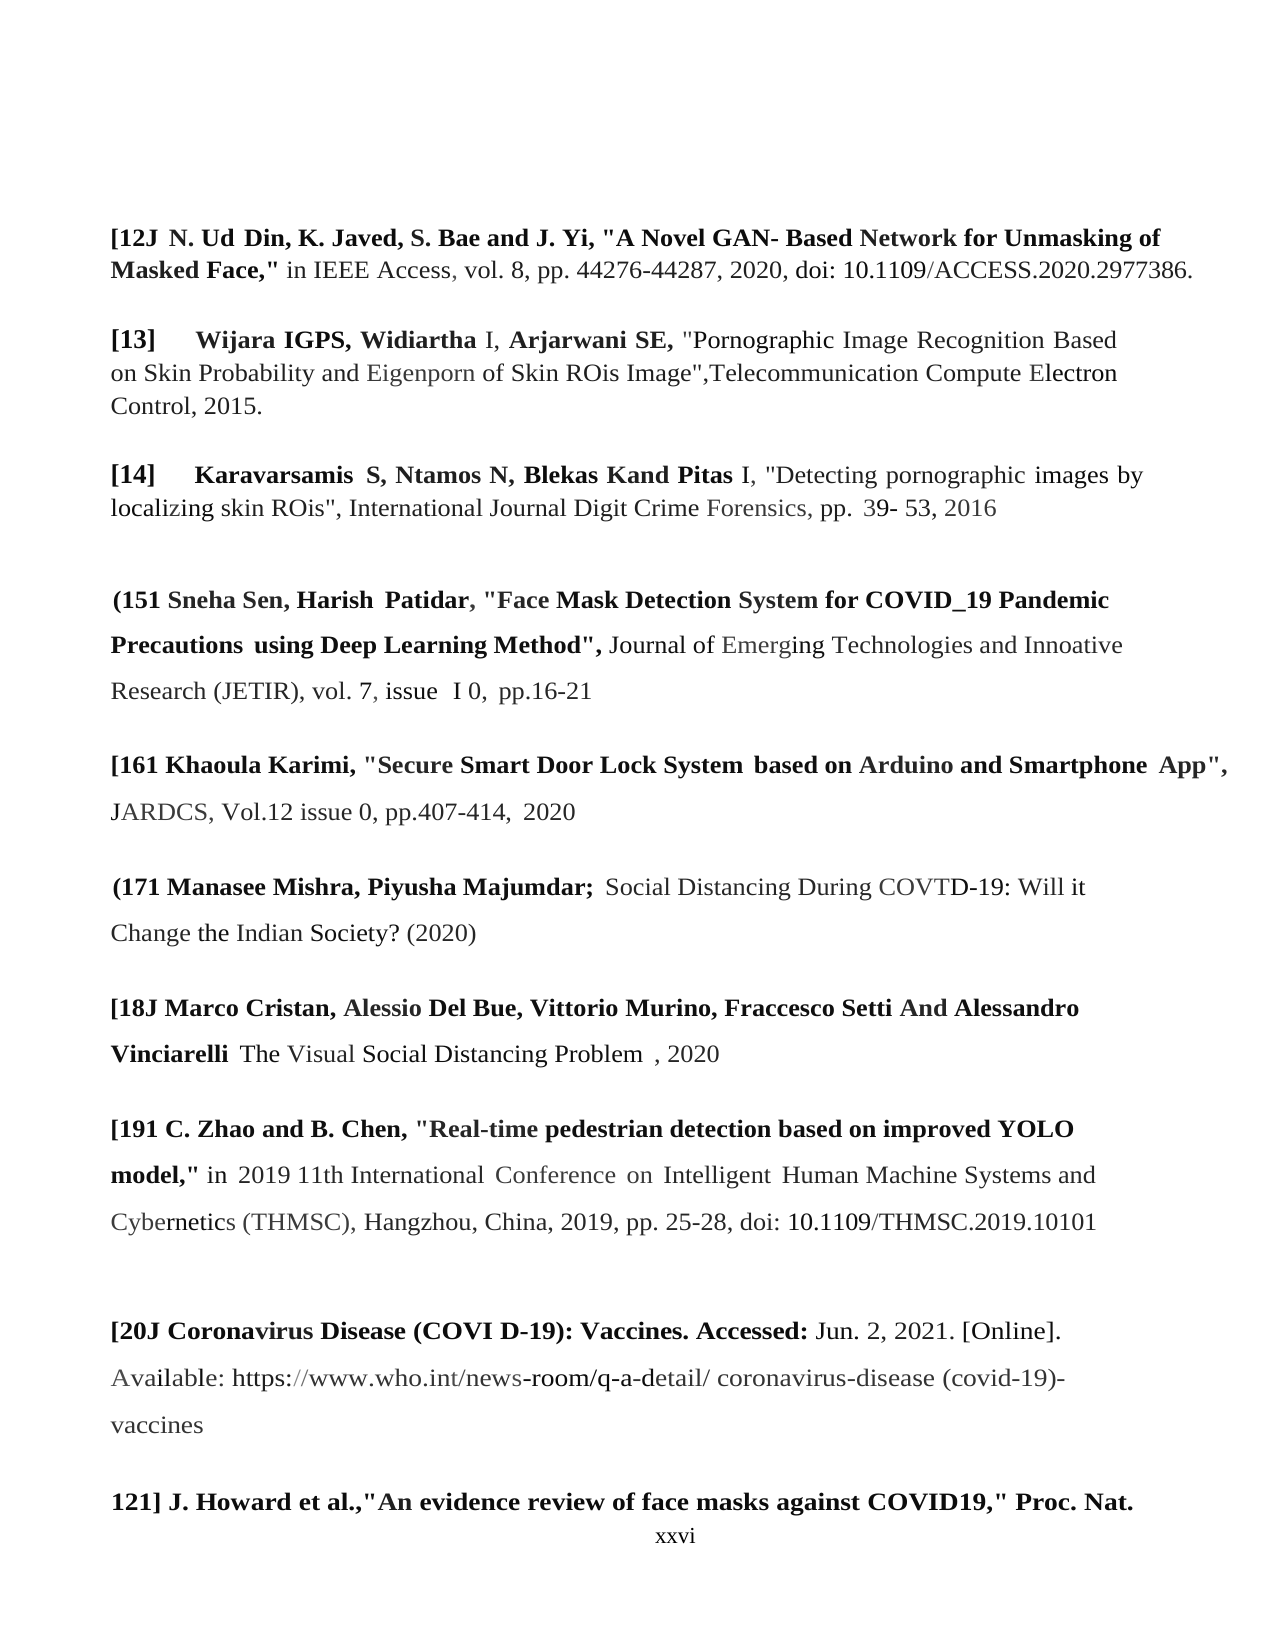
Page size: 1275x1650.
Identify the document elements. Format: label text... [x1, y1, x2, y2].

text [191 C. Zhao and B. Chen, "Real-time pedestrian detection based on improved YOLO model," in 2019 11th International Conference on Intelligent Human­ Machine Systems and Cybernetics (THMSC), Hangzhou, China, 2019, pp. 25-28, doi: 10.1109/THMSC.2019.10101 [110, 1114, 1146, 1236]
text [110, 1487, 1162, 1516]
list Wijara IGPS, Widiartha I, Arjarwani SE, "Pornographic Image Recognition Based on Skin Probability and Eigenporn of Skin ROis Image",Telecommunication Compute Electron Control, 2015. [110, 323, 1118, 420]
text (171 Manasee Mishra, Piyusha Majumdar; Social Distancing During COVTD-19: Will it Change the Indian Society? (2020) [110, 872, 1162, 947]
text (151 Sneha Sen, Harish Patidar, "Face Mask Detection System for COVID_19 Pandemic Precautions using Deep Learning Method", Journal of Emerging Technologies and Innoative Research (JETIR), vol. 7, issue I 0, pp.16-21 [110, 585, 1162, 704]
list Karavarsamis S, Ntamos N, Blekas Kand Pitas I, "Detecting pornographic images by localizing skin ROis", International Journal Digit Crime Forensics, pp. 39- 53, 2016 [110, 458, 1144, 522]
text [20J Coronavirus Disease (COVI D-19): Vaccines. Accessed: Jun. 2, 2021. [Online]. Available: https://www.who.int/news-room/q-a-detail/ coronavirus-disease­ (covid-19)-vaccines [110, 1316, 1141, 1439]
text [161 Khaoula Karimi, "Secure Smart Door Lock System based on Arduino and Smartphone App", JARDCS, Vol.12 issue 0, pp.407-414, 2020 [110, 751, 1239, 825]
text [18J Marco Cristan, Alessio Del Bue, Vittorio Murino, Fraccesco Setti And Alessandro Vinciarelli The Visual Social Distancing Problem , 2020 [110, 993, 1181, 1068]
text [12J N. Ud Din, K. Javed, S. Bae and J. Yi, "A Novel GAN- Based Network for Unmasking of Masked Face," in IEEE Access, vol. 8, pp. 44276-44287, 2020, doi: 10.1109/ACCESS.2020.2977386. [110, 223, 1239, 284]
